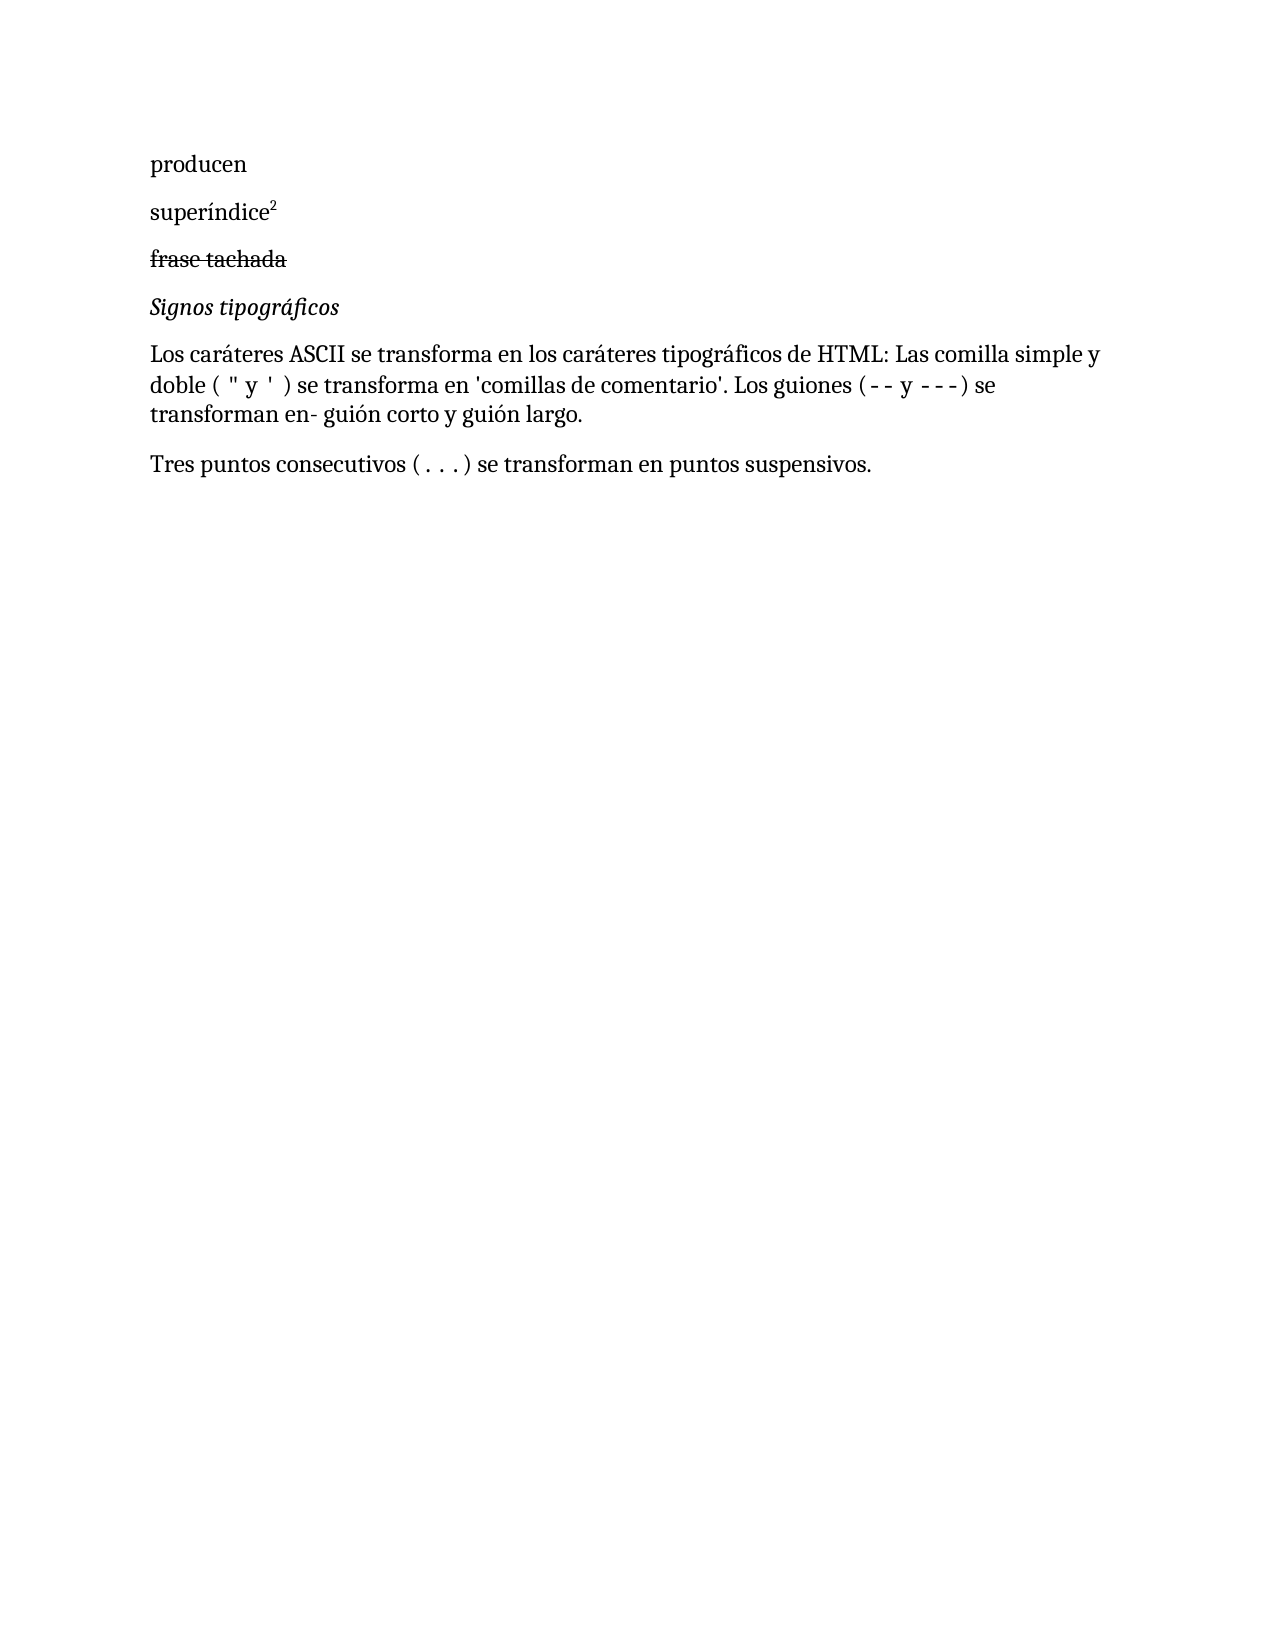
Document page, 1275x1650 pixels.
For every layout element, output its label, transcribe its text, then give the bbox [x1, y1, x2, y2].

text Los caráteres ASCII se transforma en los caráteres tipográficos de HTML: Las comilla simple y doble ( " y ' ) se transforma en 'comillas de comentario'. Los guiones (-- y ---) se transforman en- guión corto y guión largo. [150, 340, 1125, 429]
text Tres puntos consecutivos (...) se transforman en puntos suspensivos. [150, 447, 1125, 479]
text frase tachada [150, 245, 1125, 274]
text producen [150, 150, 1125, 179]
text superíndice2 [150, 197, 1125, 226]
text Signos tipográficos [150, 292, 1125, 321]
